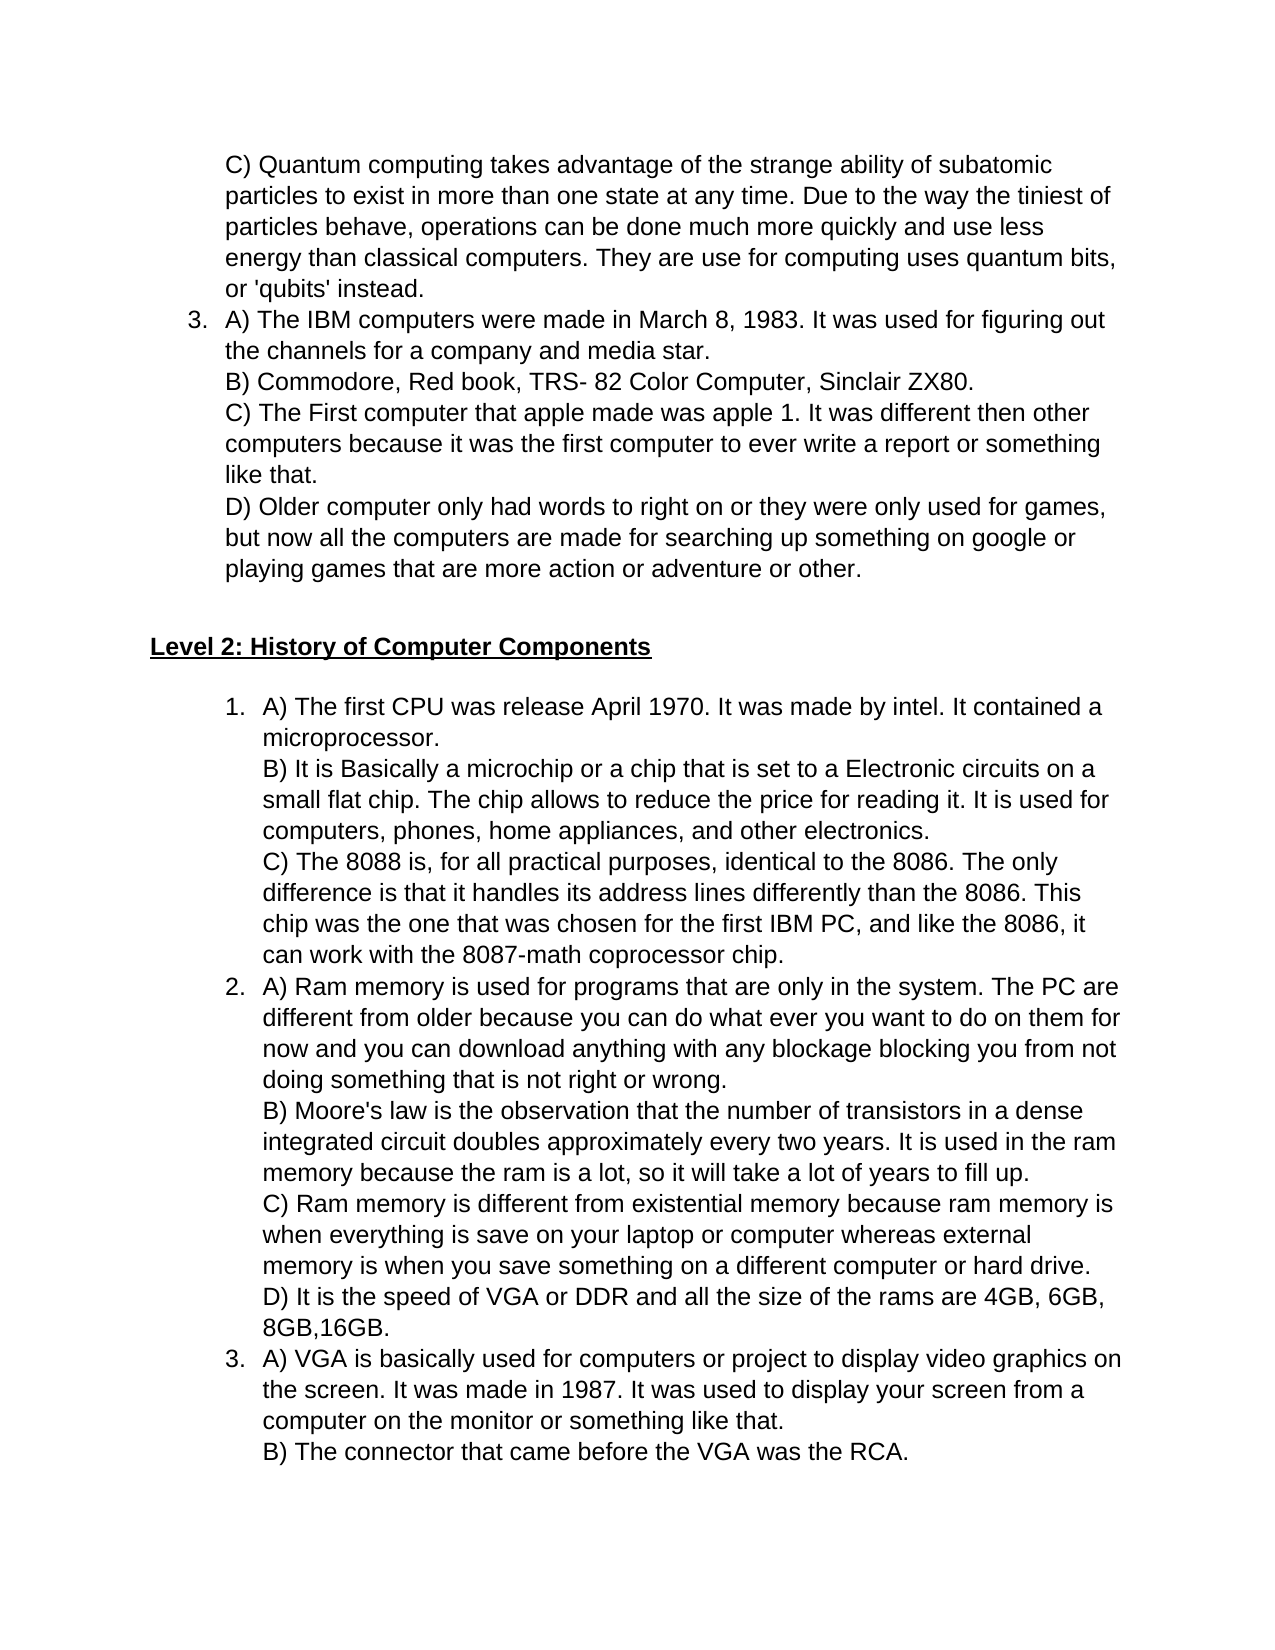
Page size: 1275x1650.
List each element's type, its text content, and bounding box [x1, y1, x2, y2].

list B) It is Basically a microchip or a chip that is set to a Electronic circuits on a small flat chip. The chip allows to reduce the price for reading it. It is used for computers, phones, home appliances, and other electronics. [262, 754, 1125, 845]
text Level 2: History of Computer Components [150, 632, 1125, 661]
list A) Ram memory is used for programs that are only in the system. The PC are different from older because you can do what ever you want to do on them for now and you can download anything with any blockage blocking you from not doing something that is not right or wrong. [225, 971, 1125, 1093]
list D) Older computer only had words to right on or they were only used for games, but now all the computers are made for searching up something on google or playing games that are more action or adventure or other. [225, 491, 1125, 582]
list B) Commodore, Red book, TRS- 82 Color Computer, Sinclair ZX80. [225, 367, 1125, 396]
list D) It is the speed of VGA or DDR and all the size of the rams are 4GB, 6GB, 8GB,16GB. [262, 1282, 1125, 1342]
list A) VGA is basically used for computers or project to display video graphics on the screen. It was made in 1987. It was used to display your screen from a computer on the monitor or something like that. [225, 1344, 1125, 1435]
list C) Quantum computing takes advantage of the strange ability of subatomic particles to exist in more than one state at any time. Due to the way the tiniest of particles behave, operations can be done much more quickly and use less energy than classical computers. They are use for computing uses quantum bits, or 'qubits' instead. [225, 150, 1125, 303]
list C) The First computer that apple made was apple 1. It was different then other computers because it was the first computer to ever write a report or something like that. [225, 398, 1125, 489]
list C) Ram memory is different from existential memory because ram memory is when everything is save on your laptop or computer whereas external memory is when you save something on a different computer or hard drive. [262, 1189, 1125, 1279]
list B) The connector that came before the VGA was the RCA. [262, 1437, 1125, 1466]
list C) The 8088 is, for all practical purposes, identical to the 8086. The only difference is that it handles its address lines differently than the 8086. This chip was the one that was chosen for the first IBM PC, and like the 8086, it can work with the 8087-math coprocessor chip. [262, 847, 1125, 969]
list A) The IBM computers were made in March 8, 1983. It was used for figuring out the channels for a company and media star. [187, 305, 1125, 365]
list A) The first CPU was release April 1970. It was made by intel. It contained a microprocessor. [225, 692, 1125, 752]
list B) Moore's law is the observation that the number of transistors in a dense integrated circuit doubles approximately every two years. It is used in the ram memory because the ram is a lot, so it will take a lot of years to fill up. [262, 1096, 1125, 1186]
